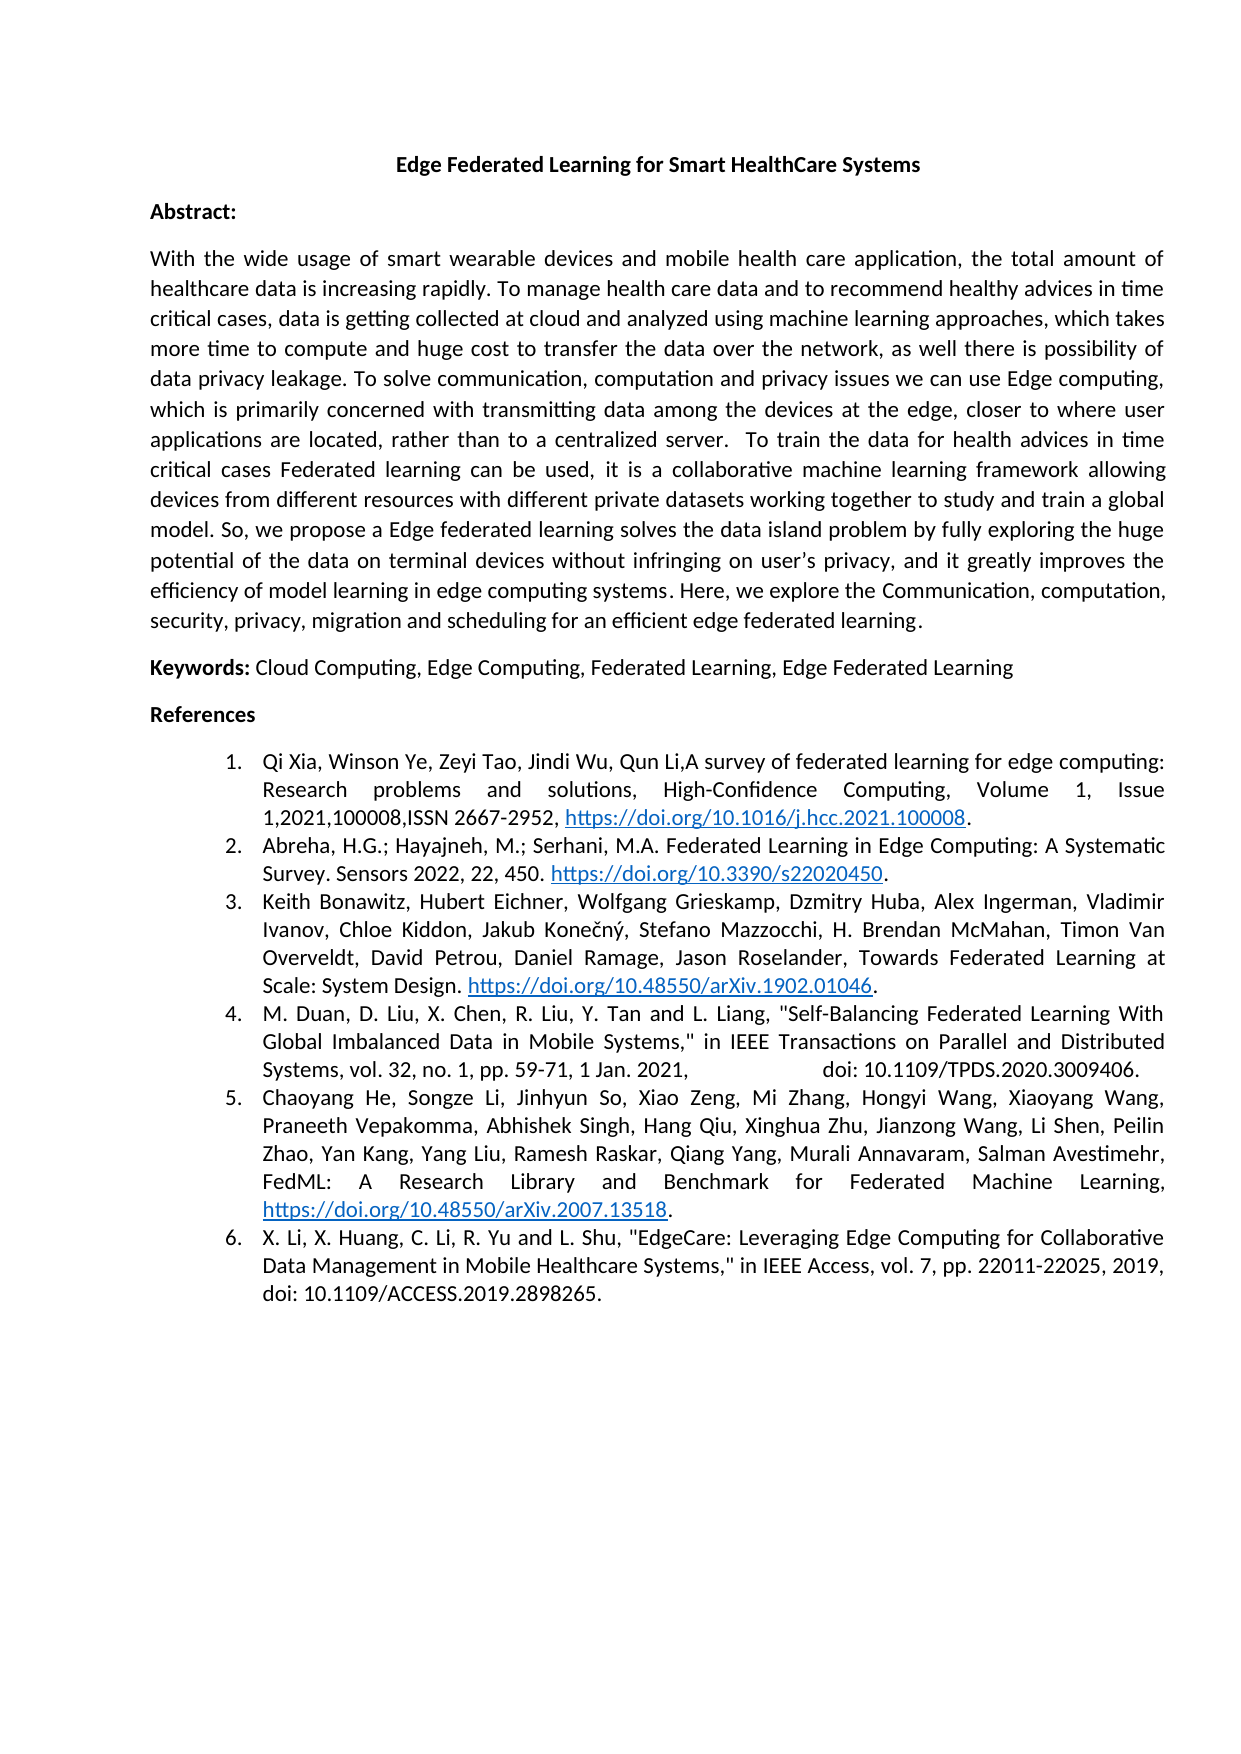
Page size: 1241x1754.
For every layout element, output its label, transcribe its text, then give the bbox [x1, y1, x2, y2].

text Edge Federated Learning for Smart HealthCare Systems [150, 150, 1167, 178]
list Abreha, H.G.; Hayajneh, M.; Serhani, M.A. Federated Learning in Edge Computing: A Systematic Survey. Sensors 2022, 22, 450. https://doi.org/10.3390/s22020450. [225, 831, 1167, 887]
list Keith Bonawitz, Hubert Eichner, Wolfgang Grieskamp, Dzmitry Huba, Alex Ingerman, Vladimir Ivanov, Chloe Kiddon, Jakub Konečný, Stefano Mazzocchi, H. Brendan McMahan, Timon Van Overveldt, David Petrou, Daniel Ramage, Jason Roselander, Towards Federated Learning at Scale: System Design. https://doi.org/10.48550/arXiv.1902.01046. [225, 887, 1167, 999]
text References [150, 700, 1167, 728]
list Qi Xia, Winson Ye, Zeyi Tao, Jindi Wu, Qun Li,A survey of federated learning for edge computing: Research problems and solutions, High-Confidence Computing, Volume 1, Issue 1,2021,100008,ISSN 2667-2952, https://doi.org/10.1016/j.hcc.2021.100008. [225, 747, 1167, 831]
text With the wide usage of smart wearable devices and mobile health care application, the total amount of healthcare data is increasing rapidly. To manage health care data and to recommend healthy advices in time critical cases, data is getting collected at cloud and analyzed using machine learning approaches, which takes more time to compute and huge cost to transfer the data over the network, as well there is possibility of data privacy leakage. To solve communication, computation and privacy issues we can use Edge computing, which is primarily concerned with transmitting data among the devices at the edge, closer to where user applications are located, rather than to a centralized server. To train the data for health advices in time critical cases Federated learning can be used, it is a collaborative machine learning framework allowing devices from different resources with different private datasets working together to study and train a global model. So, we propose a Edge federated learning solves the data island problem by fully exploring the huge potential of the data on terminal devices without infringing on user’s privacy, and it greatly improves the efficiency of model learning in edge computing systems. Here, we explore the Communication, computation, security, privacy, migration and scheduling for an efficient edge federated learning. [150, 244, 1167, 634]
text Keywords: Cloud Computing, Edge Computing, Federated Learning, Edge Federated Learning [150, 653, 1167, 681]
list Chaoyang He, Songze Li, Jinhyun So, Xiao Zeng, Mi Zhang, Hongyi Wang, Xiaoyang Wang, Praneeth Vepakomma, Abhishek Singh, Hang Qiu, Xinghua Zhu, Jianzong Wang, Li Shen, Peilin Zhao, Yan Kang, Yang Liu, Ramesh Raskar, Qiang Yang, Murali Annavaram, Salman Avestimehr, FedML: A Research Library and Benchmark for Federated Machine Learning, https://doi.org/10.48550/arXiv.2007.13518. [225, 1083, 1167, 1223]
list M. Duan, D. Liu, X. Chen, R. Liu, Y. Tan and L. Liang, "Self-Balancing Federated Learning With Global Imbalanced Data in Mobile Systems," in IEEE Transactions on Parallel and Distributed Systems, vol. 32, no. 1, pp. 59-71, 1 Jan. 2021, doi: 10.1109/TPDS.2020.3009406. [225, 999, 1167, 1083]
list X. Li, X. Huang, C. Li, R. Yu and L. Shu, "EdgeCare: Leveraging Edge Computing for Collaborative Data Management in Mobile Healthcare Systems," in IEEE Access, vol. 7, pp. 22011-22025, 2019, doi: 10.1109/ACCESS.2019.2898265. [225, 1223, 1167, 1307]
text Abstract: [150, 197, 1167, 225]
